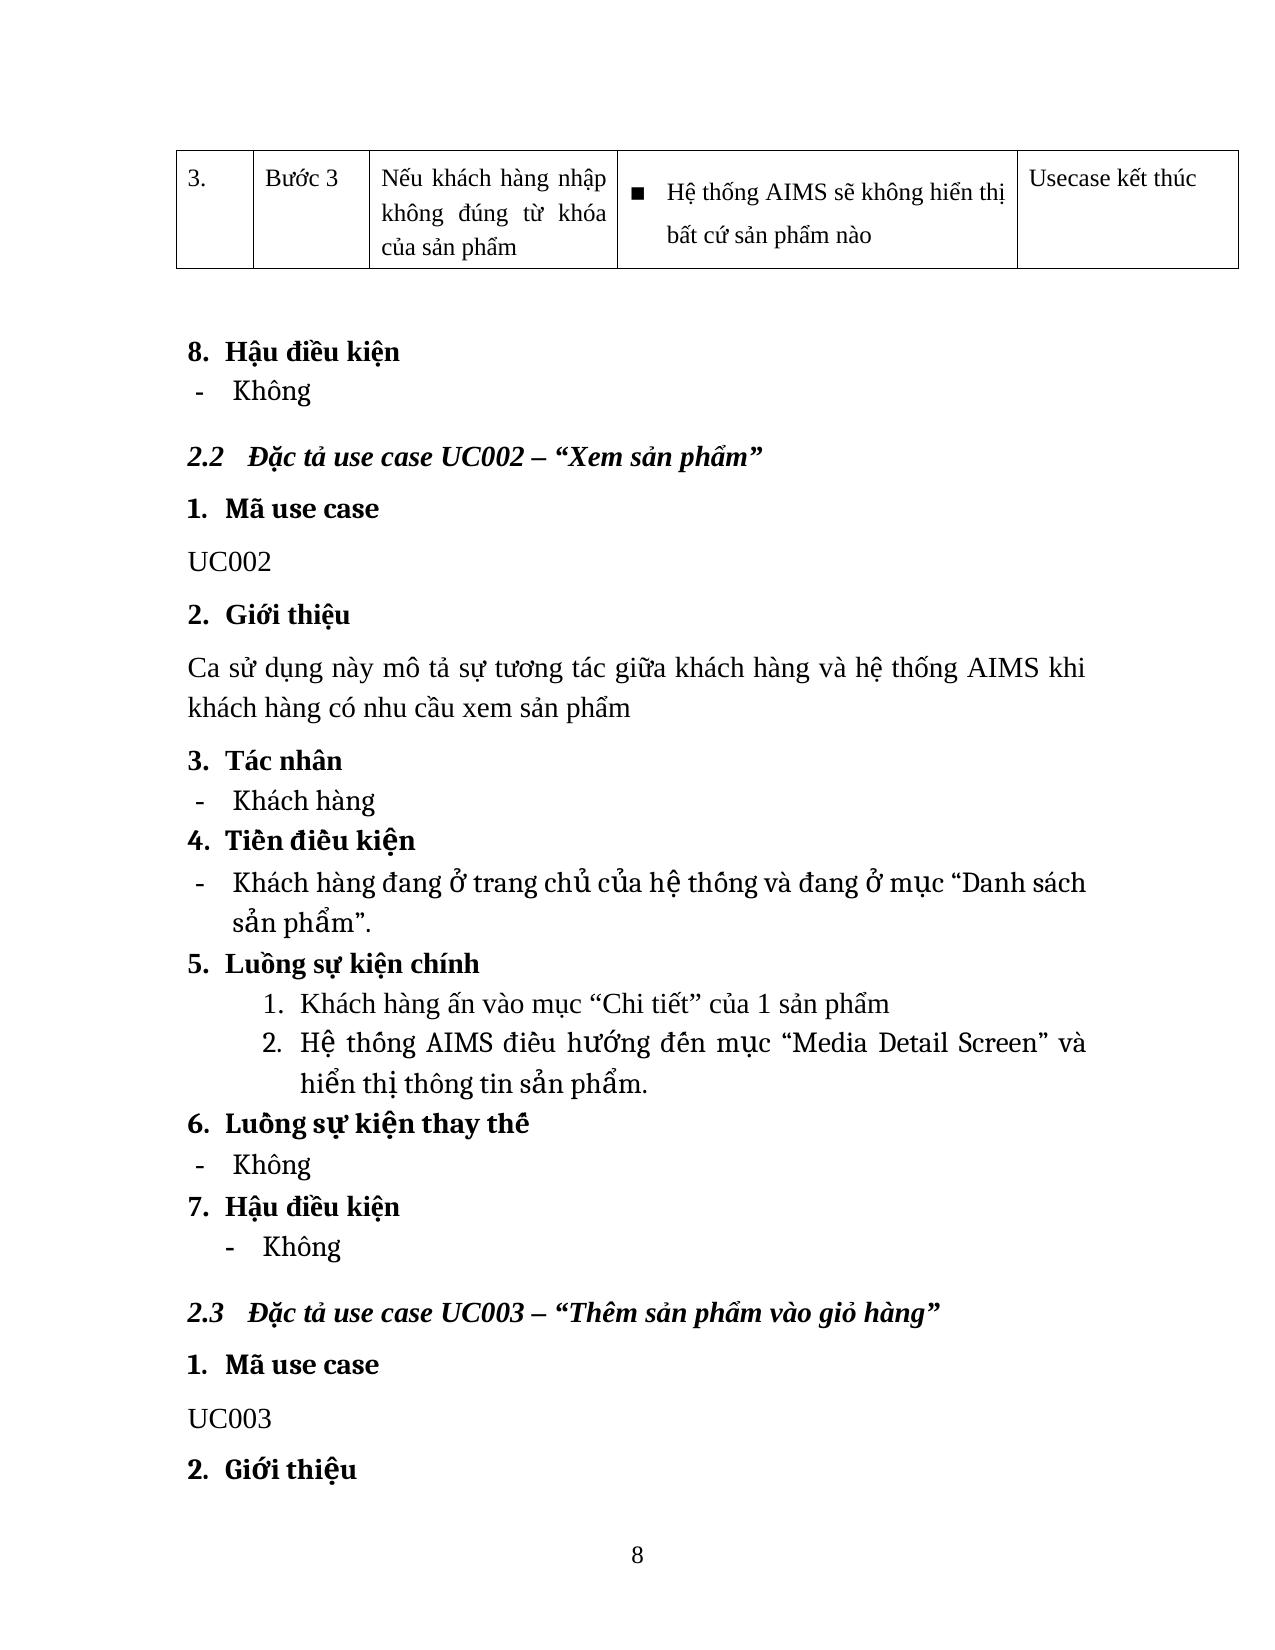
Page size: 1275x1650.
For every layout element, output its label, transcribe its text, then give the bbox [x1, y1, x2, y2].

list Giới thiệu [187, 1453, 1087, 1487]
table_cell Usecase kết thúc [1018, 151, 1238, 267]
list Hậu điều kiện [187, 1189, 1087, 1222]
subtitle Đặc tả use case UC002 – “Xem sản phẩm” [187, 439, 1087, 473]
list Khách hàng [195, 783, 1087, 818]
text Ca sử dụng này mô tả sự tương tác giữa khách hàng và hệ thống AIMS khi khách hàng có nhu cầu xem sản phẩm [187, 650, 1087, 724]
list Luồng sự kiện thay thế [187, 1107, 1087, 1141]
text UC003 [187, 1401, 1087, 1434]
list Hệ thống AIMS điều hướng đến mục “Media Detail Screen” và hiển thị thông tin sản phẩm. [262, 1027, 1087, 1100]
list Giới thiệu [187, 597, 1087, 631]
list Mã use case [187, 492, 1087, 525]
table_cell Hệ thống AIMS sẽ không hiển thị bất cứ sản phẩm nào [618, 151, 1017, 267]
list Mã use case [187, 1348, 1087, 1382]
table_cell [177, 151, 253, 267]
list Khách hàng ấn vào mục “Chi tiết” của 1 sản phẩm [262, 986, 1087, 1020]
list Tiền điều kiện [187, 824, 1087, 858]
list Luồng sự kiện chính [187, 946, 1087, 980]
table_cell Bước 3 [254, 151, 369, 267]
subtitle Đặc tả use case UC003 – “Thêm sản phẩm vào giỏ hàng” [187, 1295, 1087, 1329]
list Hậu điều kiện [187, 334, 1087, 367]
text UC002 [187, 544, 1087, 578]
list Không [225, 1229, 1087, 1263]
list Tác nhân [187, 743, 1087, 776]
list Khách hàng đang ở trang chủ của hệ thống và đang ở mục “Danh sách sản phẩm”. [195, 865, 1087, 939]
list Không [195, 1147, 1087, 1182]
list Không [195, 374, 1087, 407]
table_cell Nếu khách hàng nhập không đúng từ khóa của sản phẩm [370, 151, 617, 267]
